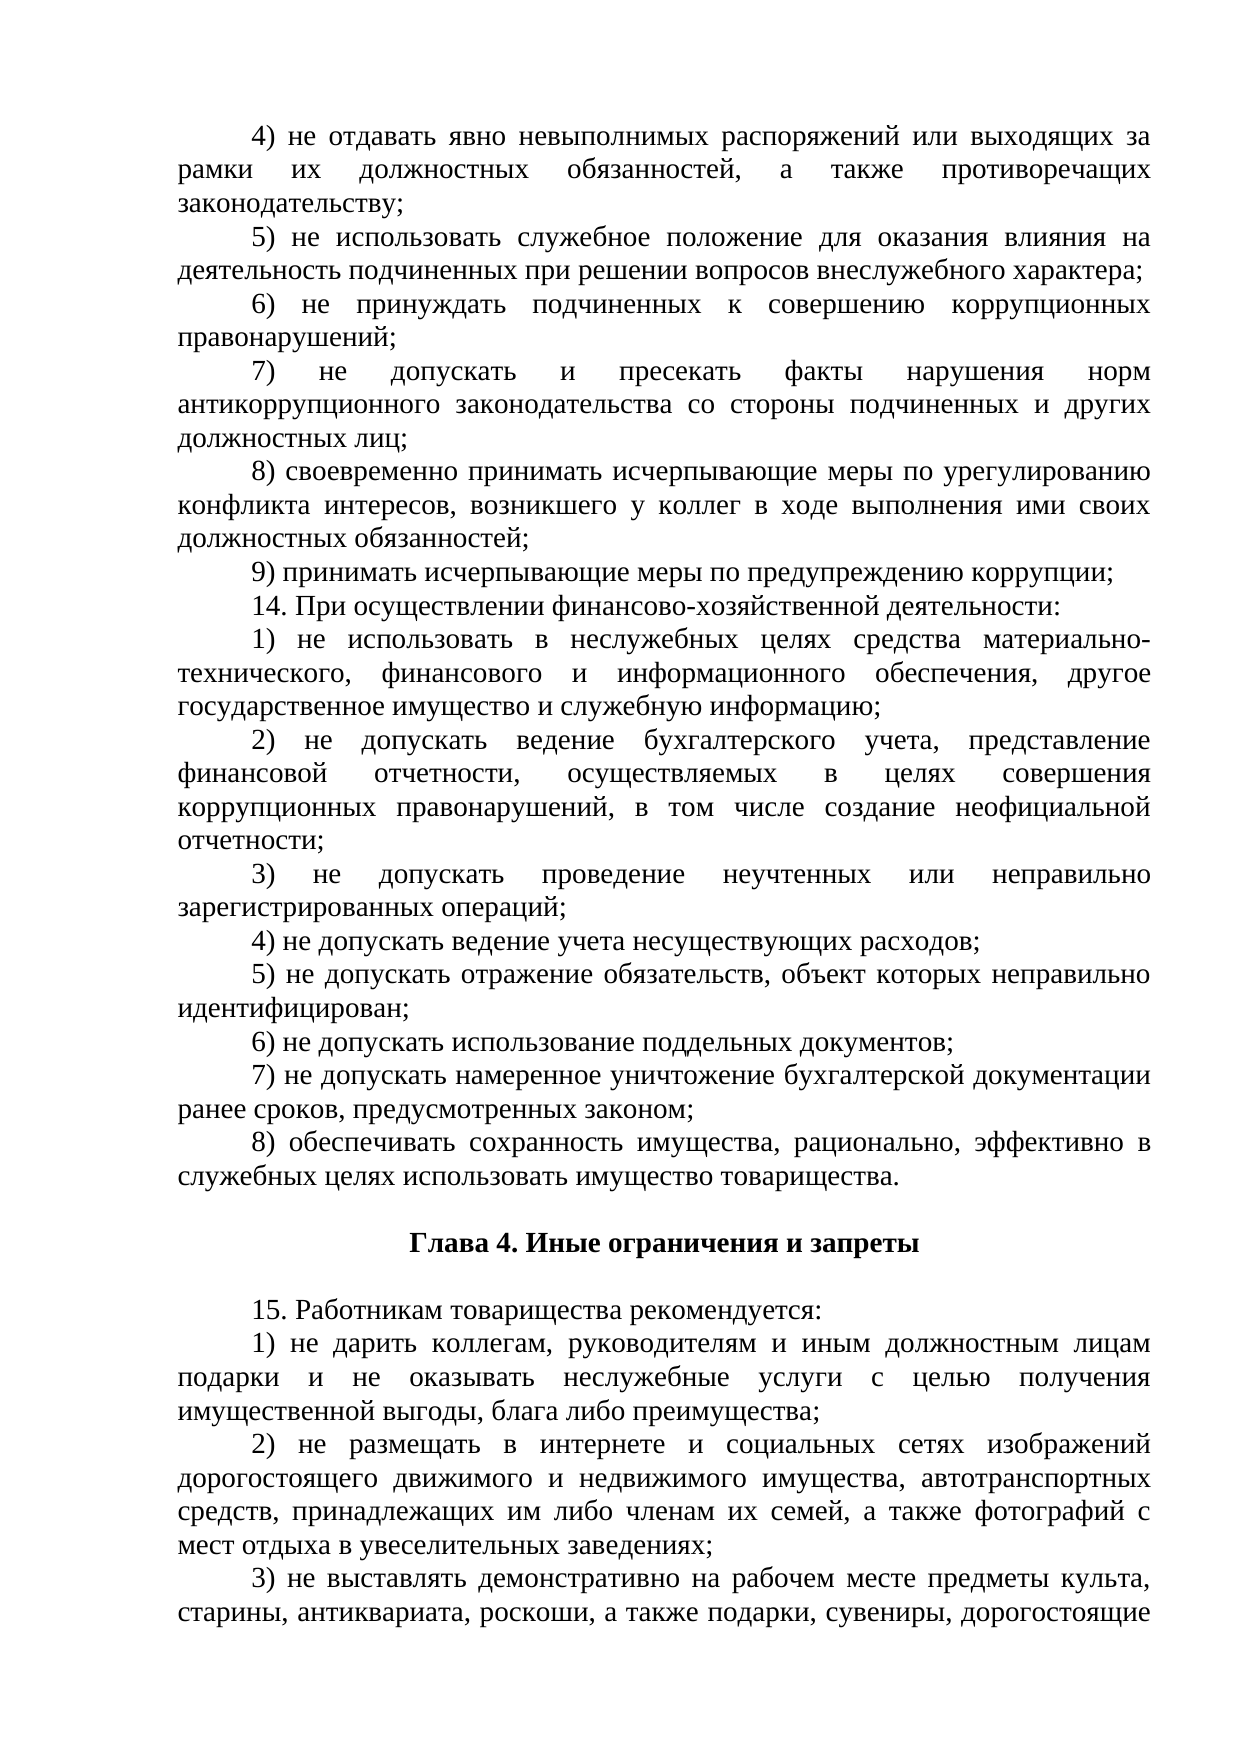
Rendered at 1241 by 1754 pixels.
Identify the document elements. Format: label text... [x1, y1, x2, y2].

text Глава 4. Иные ограничения и запреты [177, 1225, 1152, 1258]
text 8) своевременно принимать исчерпывающие меры по урегулированию конфликта интересов, возникшего у коллег в ходе выполнения ими своих должностных обязанностей; [177, 453, 1152, 554]
text 3) не допускать проведение неучтенных или неправильно зарегистрированных операций; [177, 856, 1152, 923]
text 2) не размещать в интернете и социальных сетях изображений дорогостоящего движимого и недвижимого имущества, автотранспортных средств, принадлежащих им либо членам их семей, а также фотографий с мест отдыха в увеселительных заведениях; [177, 1426, 1152, 1560]
text 6) не принуждать подчиненных к совершению коррупционных правонарушений; [177, 286, 1152, 353]
text 2) не допускать ведение бухгалтерского учета, представление финансовой отчетности, осуществляемых в целях совершения коррупционных правонарушений, в том числе создание неофициальной отчетности; [177, 722, 1152, 856]
text 8) обеспечивать сохранность имущества, рационально, эффективно в служебных целях использовать имущество товарищества. [177, 1124, 1152, 1191]
text 1) не использовать в неслужебных целях средства материально-технического, финансового и информационного обеспечения, другое государственное имущество и служебную информацию; [177, 621, 1152, 722]
text 4) не отдавать явно невыполнимых распоряжений или выходящих за рамки их должностных обязанностей, а также противоречащих законодательству; [177, 118, 1152, 219]
text 15. Работникам товарищества рекомендуется: [177, 1292, 1152, 1326]
text 14. При осуществлении финансово-хозяйственной деятельности: [177, 588, 1152, 621]
text 1) не дарить коллегам, руководителям и иным должностным лицам подарки и не оказывать неслужебные услуги с целью получения имущественной выгоды, блага либо преимущества; [177, 1326, 1152, 1426]
text 6) не допускать использование поддельных документов; [177, 1024, 1152, 1057]
text 5) не использовать служебное положение для оказания влияния на деятельность подчиненных при решении вопросов внеслужебного характера; [177, 219, 1152, 286]
text 4) не допускать ведение учета несуществующих расходов; [177, 923, 1152, 957]
text 5) не допускать отражение обязательств, объект которых неправильно идентифицирован; [177, 957, 1152, 1024]
text 7) не допускать и пресекать факты нарушения норм антикоррупционного законодательства со стороны подчиненных и других должностных лиц; [177, 353, 1152, 453]
text 9) принимать исчерпывающие меры по предупреждению коррупции; [177, 554, 1152, 588]
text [177, 1560, 1152, 1627]
text 7) не допускать намеренное уничтожение бухгалтерской документации ранее сроков, предусмотренных законом; [177, 1057, 1152, 1124]
